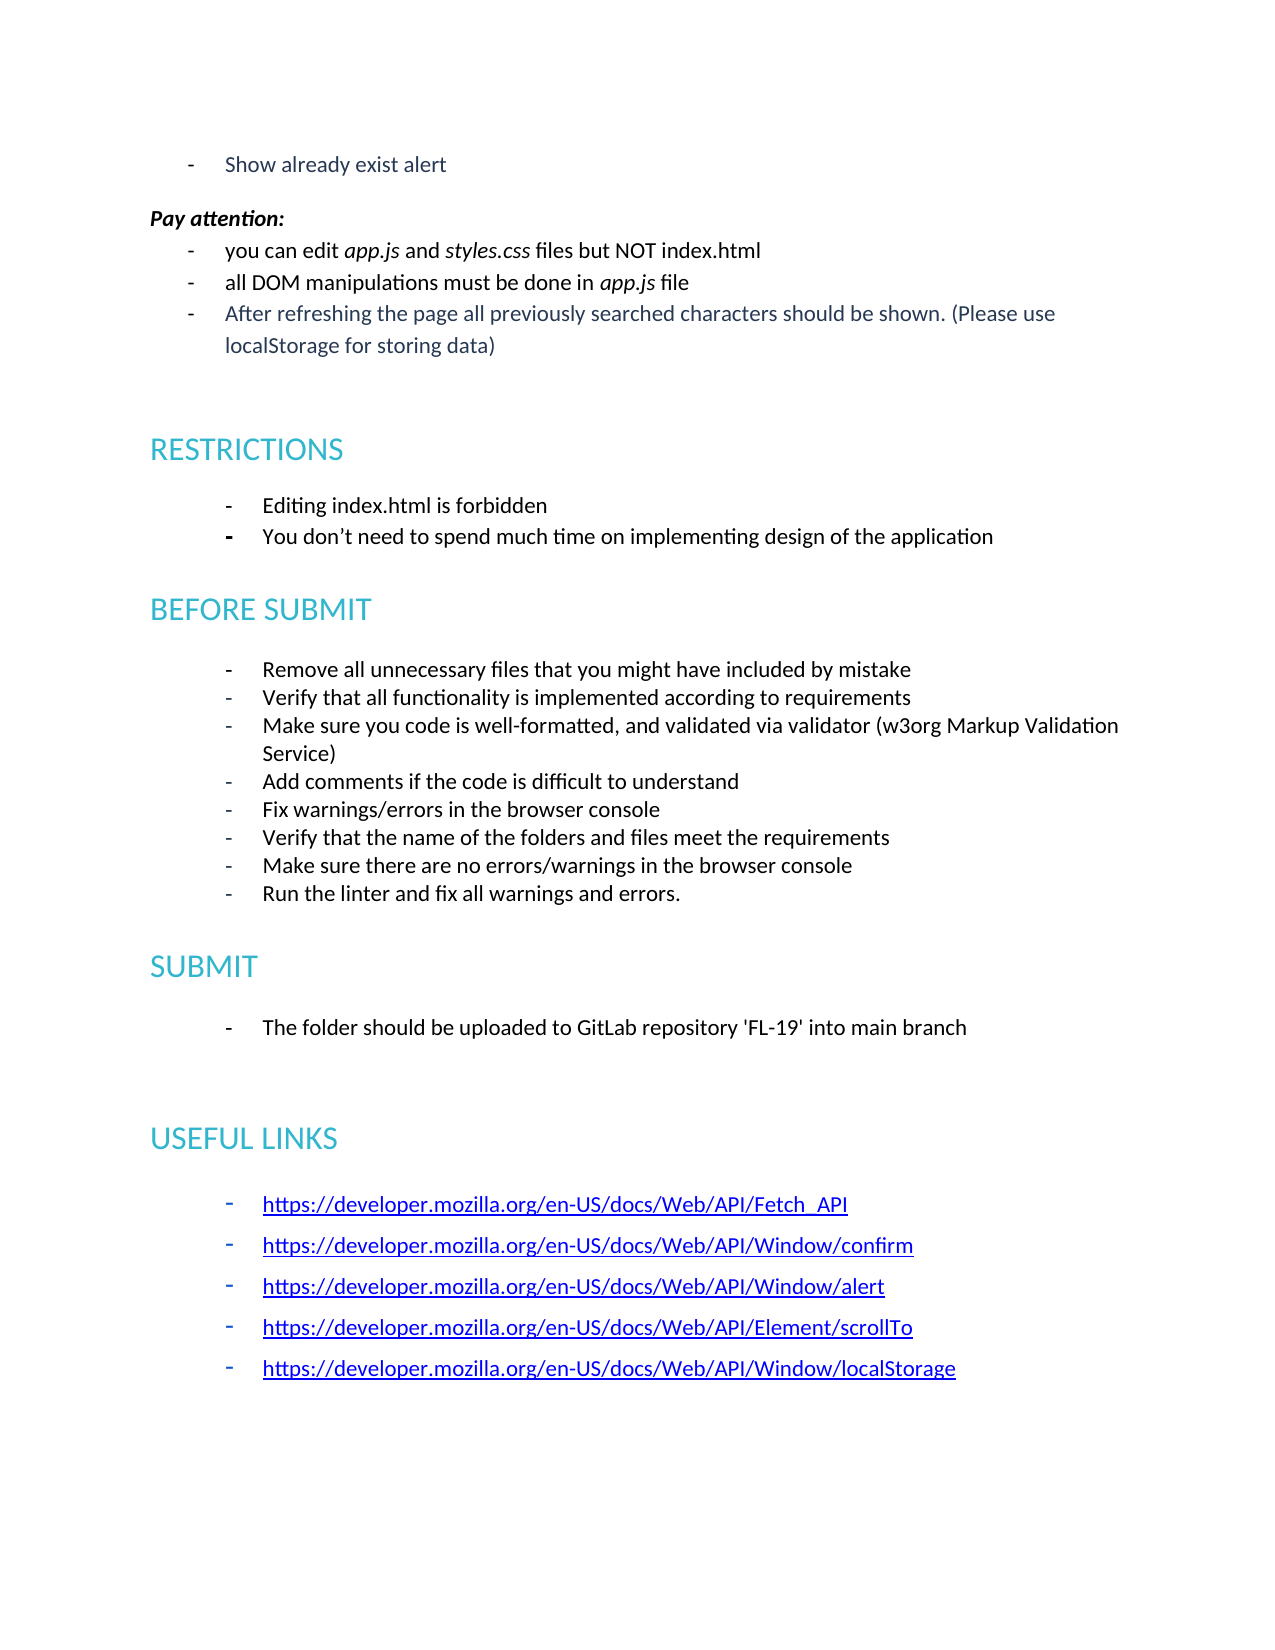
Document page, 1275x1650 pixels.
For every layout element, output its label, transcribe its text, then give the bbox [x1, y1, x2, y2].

list Make sure you code is well-formatted, and validated via validator (w3org Markup Validation Service) [225, 711, 1125, 767]
list Verify that the name of the folders and files meet the requirements [225, 823, 1125, 852]
text You don’t need to spend much time on implementing design of the application [225, 519, 1125, 550]
list https://developer.mozilla.org/en-US/docs/Web/API/Window/confirm [225, 1225, 1125, 1261]
list you can edit app.js and styles.css files but NOT index.html [187, 233, 1125, 264]
list https://developer.mozilla.org/en-US/docs/Web/API/Window/alert [225, 1266, 1125, 1302]
list After refreshing the page all previously searched characters should be shown. (Please use localStorage for storing data) [187, 296, 1125, 359]
subtitle USEFUL LINKS [150, 1117, 1125, 1157]
list Make sure there are no errors/warnings in the browser console [225, 852, 1125, 879]
subtitle SUBMIT [150, 945, 1125, 986]
list Editing index.html is forbidden [225, 487, 1125, 519]
list The folder should be uploaded to GitLab repository 'FL-19' into main branch [225, 1013, 1125, 1041]
text RESTRICTIONS [150, 428, 1125, 469]
subtitle BEFORE SUBMIT [150, 588, 1125, 628]
list Add comments if the code is difficult to understand [225, 767, 1125, 796]
list https://developer.mozilla.org/en-US/docs/Web/API/Window/localStorage [225, 1348, 1125, 1384]
list https://developer.mozilla.org/en-US/docs/Web/API/Element/scrollTo [225, 1307, 1125, 1343]
list all DOM manipulations must be done in app.js file [187, 264, 1125, 296]
list Run the linter and fix all warnings and errors. [225, 879, 1125, 908]
list Show already exist alert [187, 150, 1125, 178]
list Verify that all functionality is implemented according to requirements [225, 683, 1125, 711]
list Remove all unnecessary files that you might have included by mistake [225, 655, 1125, 683]
list https://developer.mozilla.org/en-US/docs/Web/API/Fetch_API [225, 1184, 1125, 1220]
list Fix warnings/errors in the browser console [225, 796, 1125, 823]
list Pay attention: [150, 201, 1125, 233]
